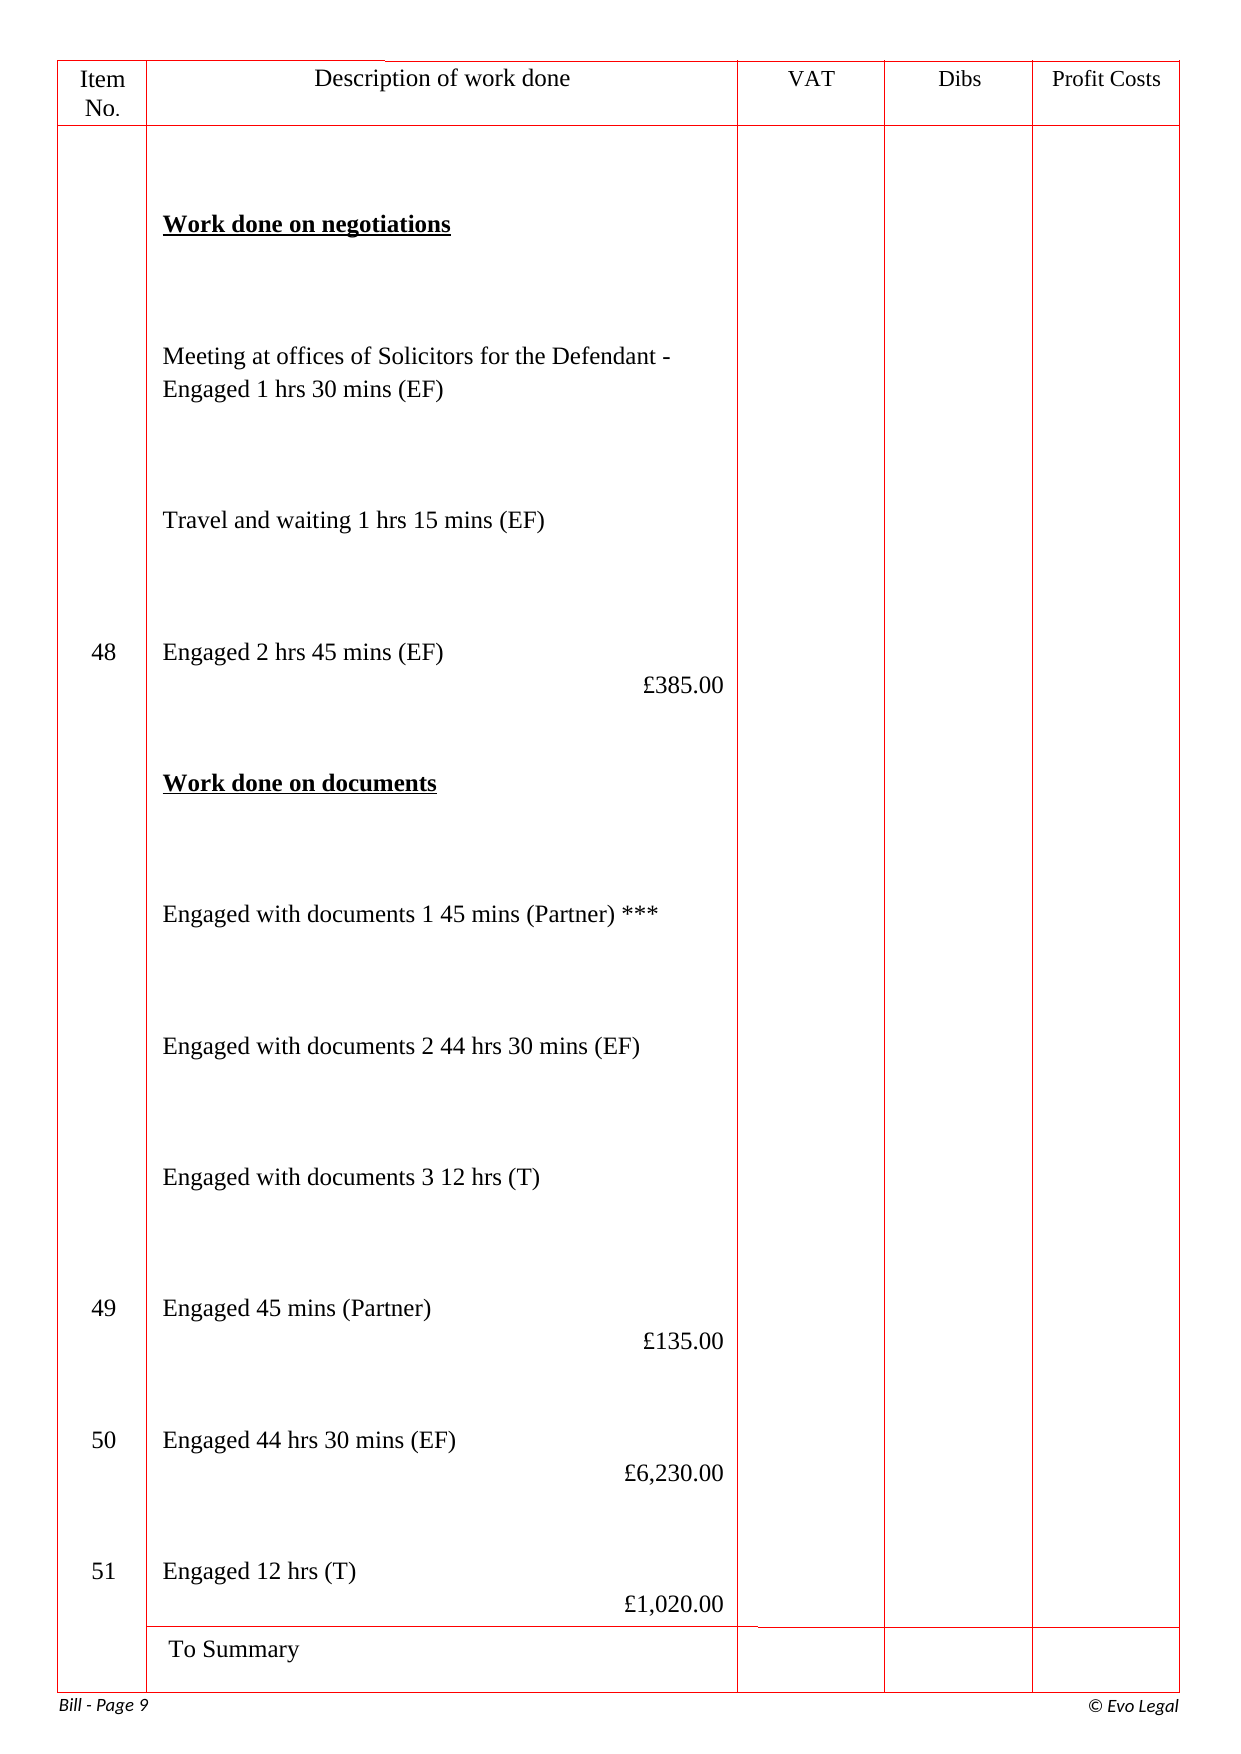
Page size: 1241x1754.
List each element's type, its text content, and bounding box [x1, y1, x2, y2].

text Work done on documents [44, 768, 709, 830]
text 51 Engaged 12 hrs (T) £1,020.00 [44, 1556, 709, 1618]
text Engaged with documents 3 12 hrs (T) [44, 1162, 709, 1224]
text Engaged with documents 2 44 hrs 30 mins (EF) [44, 1031, 709, 1092]
text 49 Engaged 45 mins (Partner) £135.00 [44, 1293, 709, 1355]
text Work done on negotiations [44, 209, 709, 271]
text Meeting at offices of Solicitors for the Defendant - Engaged 1 hrs 30 mins (EF) [44, 341, 709, 436]
text 48 Engaged 2 hrs 45 mins (EF) £385.00 [44, 637, 709, 698]
text 50 Engaged 44 hrs 30 mins (EF) £6,230.00 [44, 1425, 709, 1487]
text Travel and waiting 1 hrs 15 mins (EF) [44, 505, 709, 567]
text Engaged with documents 1 45 mins (Partner) *** [44, 899, 709, 961]
